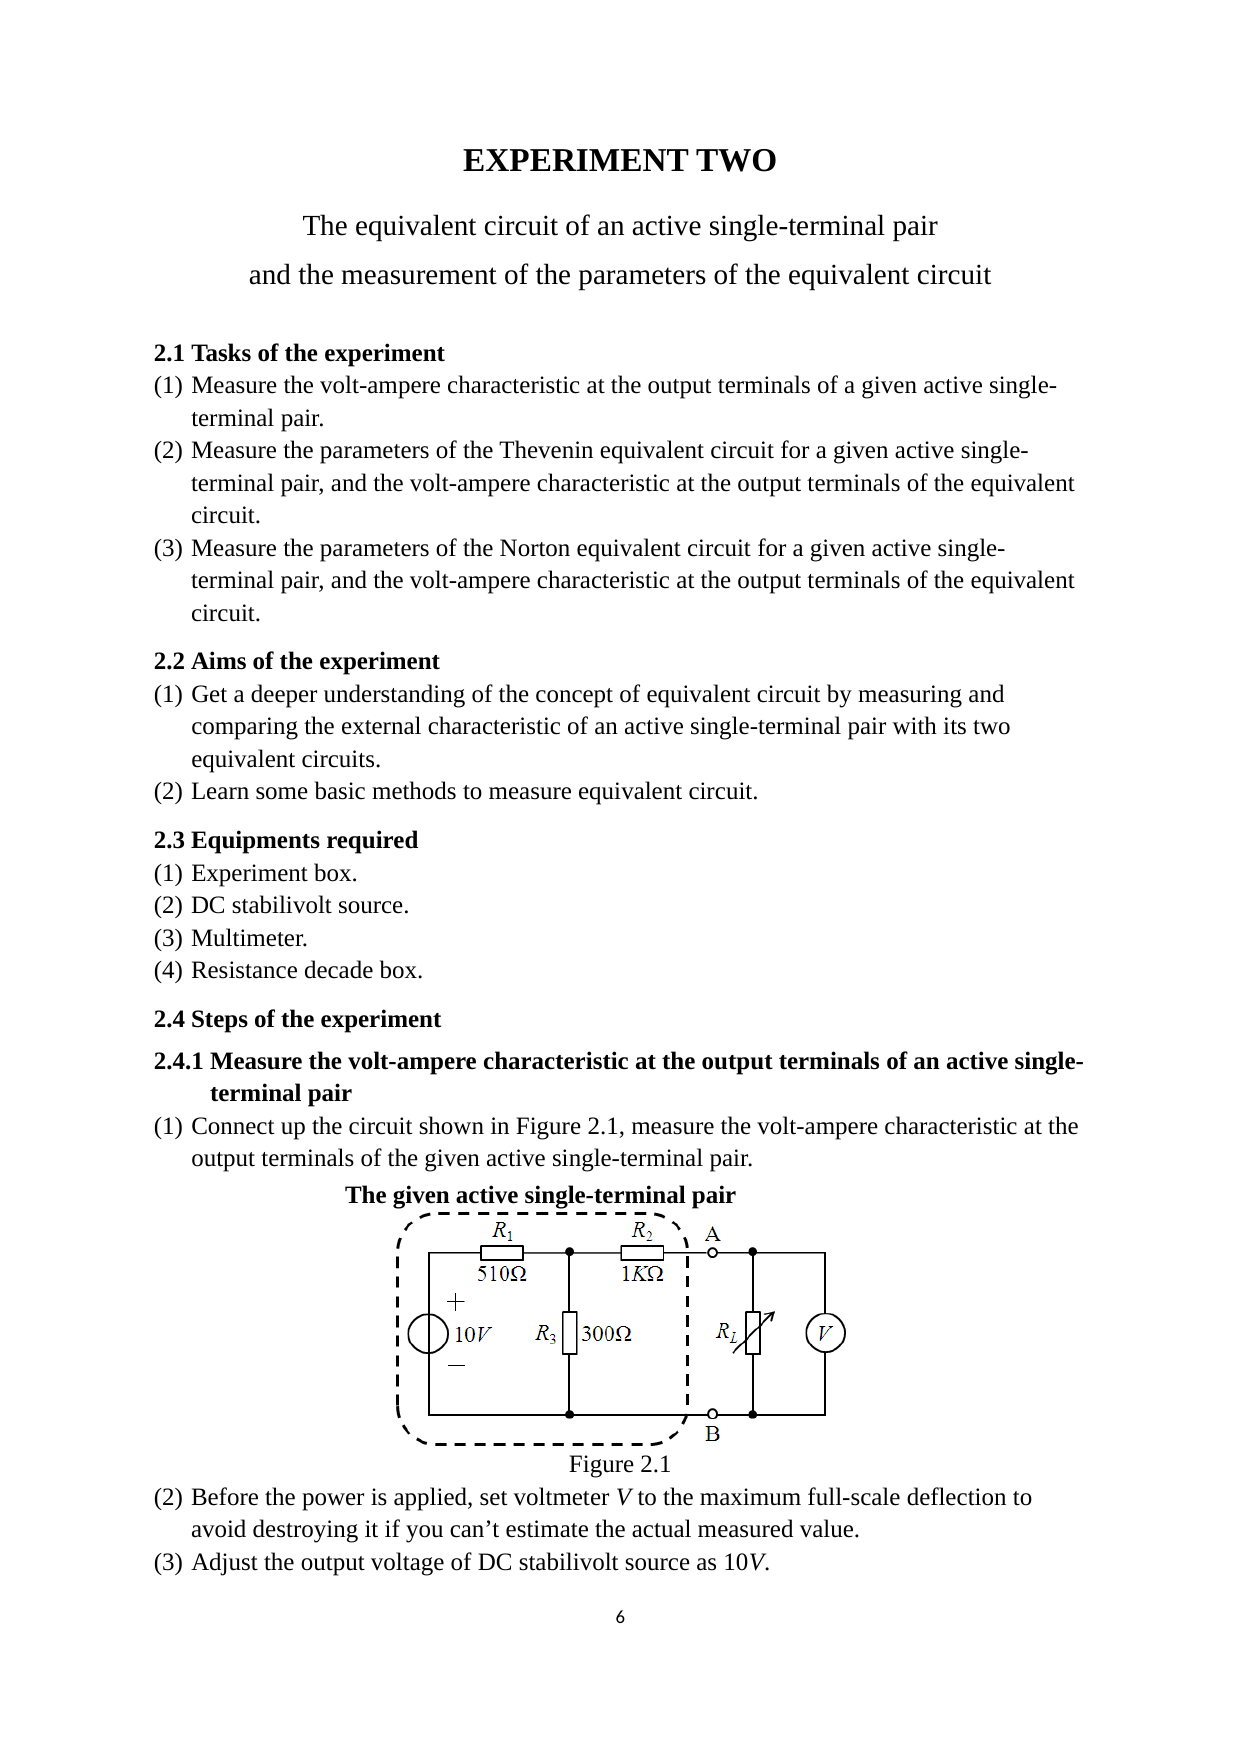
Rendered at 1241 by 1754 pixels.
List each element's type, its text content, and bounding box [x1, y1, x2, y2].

text and the measurement of the parameters of the equivalent circuit [153, 257, 1087, 291]
list Measure the volt-ampere characteristic at the output terminals of a given active single-terminal pair. [153, 368, 1087, 433]
list Get a deeper understanding of the concept of equivalent circuit by measuring and comparing the external characteristic of an active single-terminal pair with its two equivalent circuits. [153, 677, 1087, 774]
text The equivalent circuit of an active single-terminal pair [153, 192, 1087, 257]
list Measure the parameters of the Norton equivalent circuit for a given active single-terminal pair, and the volt-ampere characteristic at the output terminals of the equivalent circuit. [153, 531, 1087, 628]
text Figure 2.1 [153, 1447, 1087, 1480]
picture [393, 1209, 848, 1448]
list Connect up the circuit shown in Figure 2.1, measure the volt-ampere characteristic at the output terminals of the given active single-terminal pair. [153, 1109, 1087, 1174]
list Resistance decade box. [153, 953, 1087, 986]
list Multimeter. [153, 921, 1087, 953]
list Equipments required [153, 823, 1087, 856]
list Tasks of the experiment [153, 336, 1087, 368]
list Measure the parameters of the Thevenin equivalent circuit for a given active single-terminal pair, and the volt-ampere characteristic at the output terminals of the equivalent circuit. [153, 433, 1087, 531]
list Experiment box. [153, 856, 1087, 888]
text EXPERIMENT TWO [153, 127, 1087, 192]
list Measure the volt-ampere characteristic at the output terminals of an active single-terminal pair [153, 1044, 1087, 1109]
list DC stabilivolt source. [153, 888, 1087, 921]
list Steps of the experiment [153, 1002, 1087, 1034]
list Learn some basic methods to measure equivalent circuit. [153, 774, 1087, 807]
list Before the power is applied, set voltmeter V to the maximum full-scale deflection to avoid destroying it if you can’t estimate the actual measured value. [153, 1480, 1087, 1545]
list Aims of the experiment [153, 644, 1087, 677]
list Adjust the output voltage of DC stabilivolt source as 10V. [153, 1545, 1087, 1577]
text The given active single-terminal pair [153, 1181, 1087, 1209]
